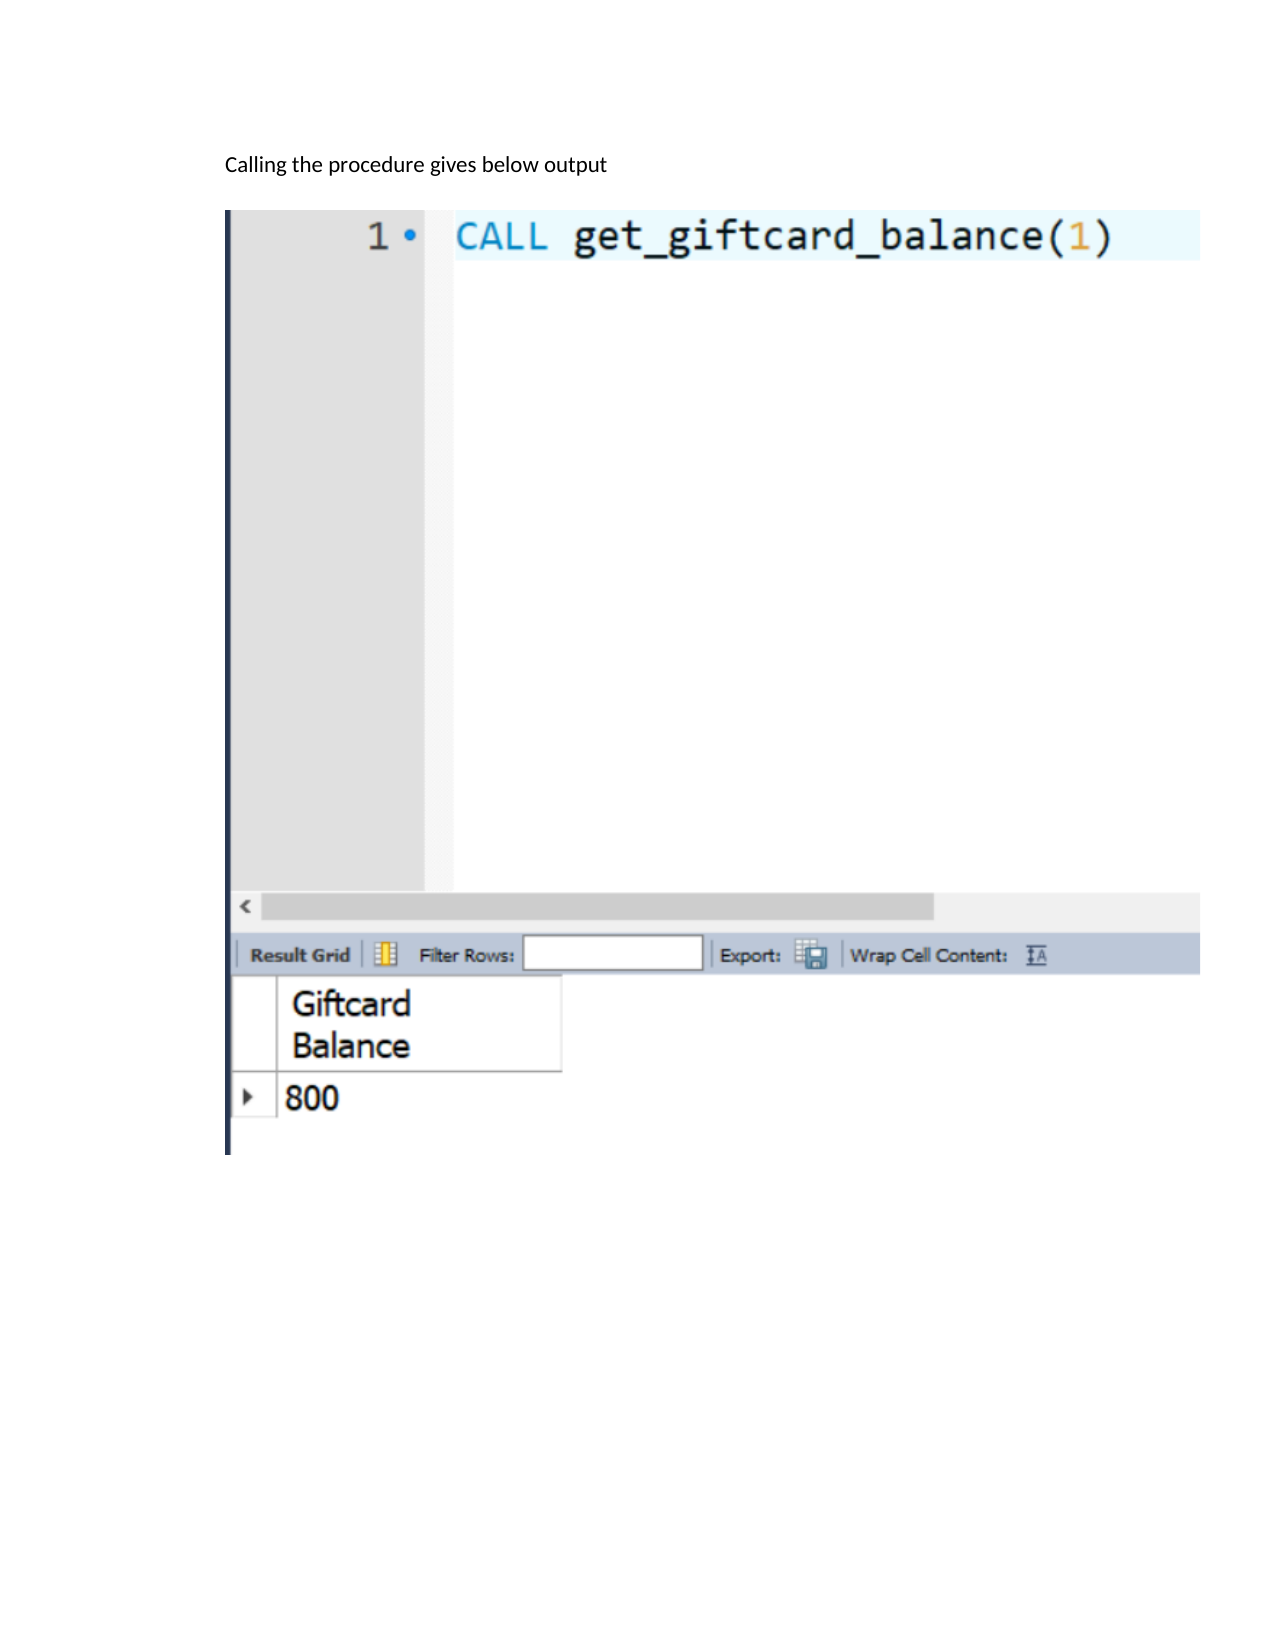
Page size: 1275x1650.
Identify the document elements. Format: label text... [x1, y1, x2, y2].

picture [225, 210, 1200, 1155]
list Calling the procedure gives below output [225, 150, 1125, 178]
